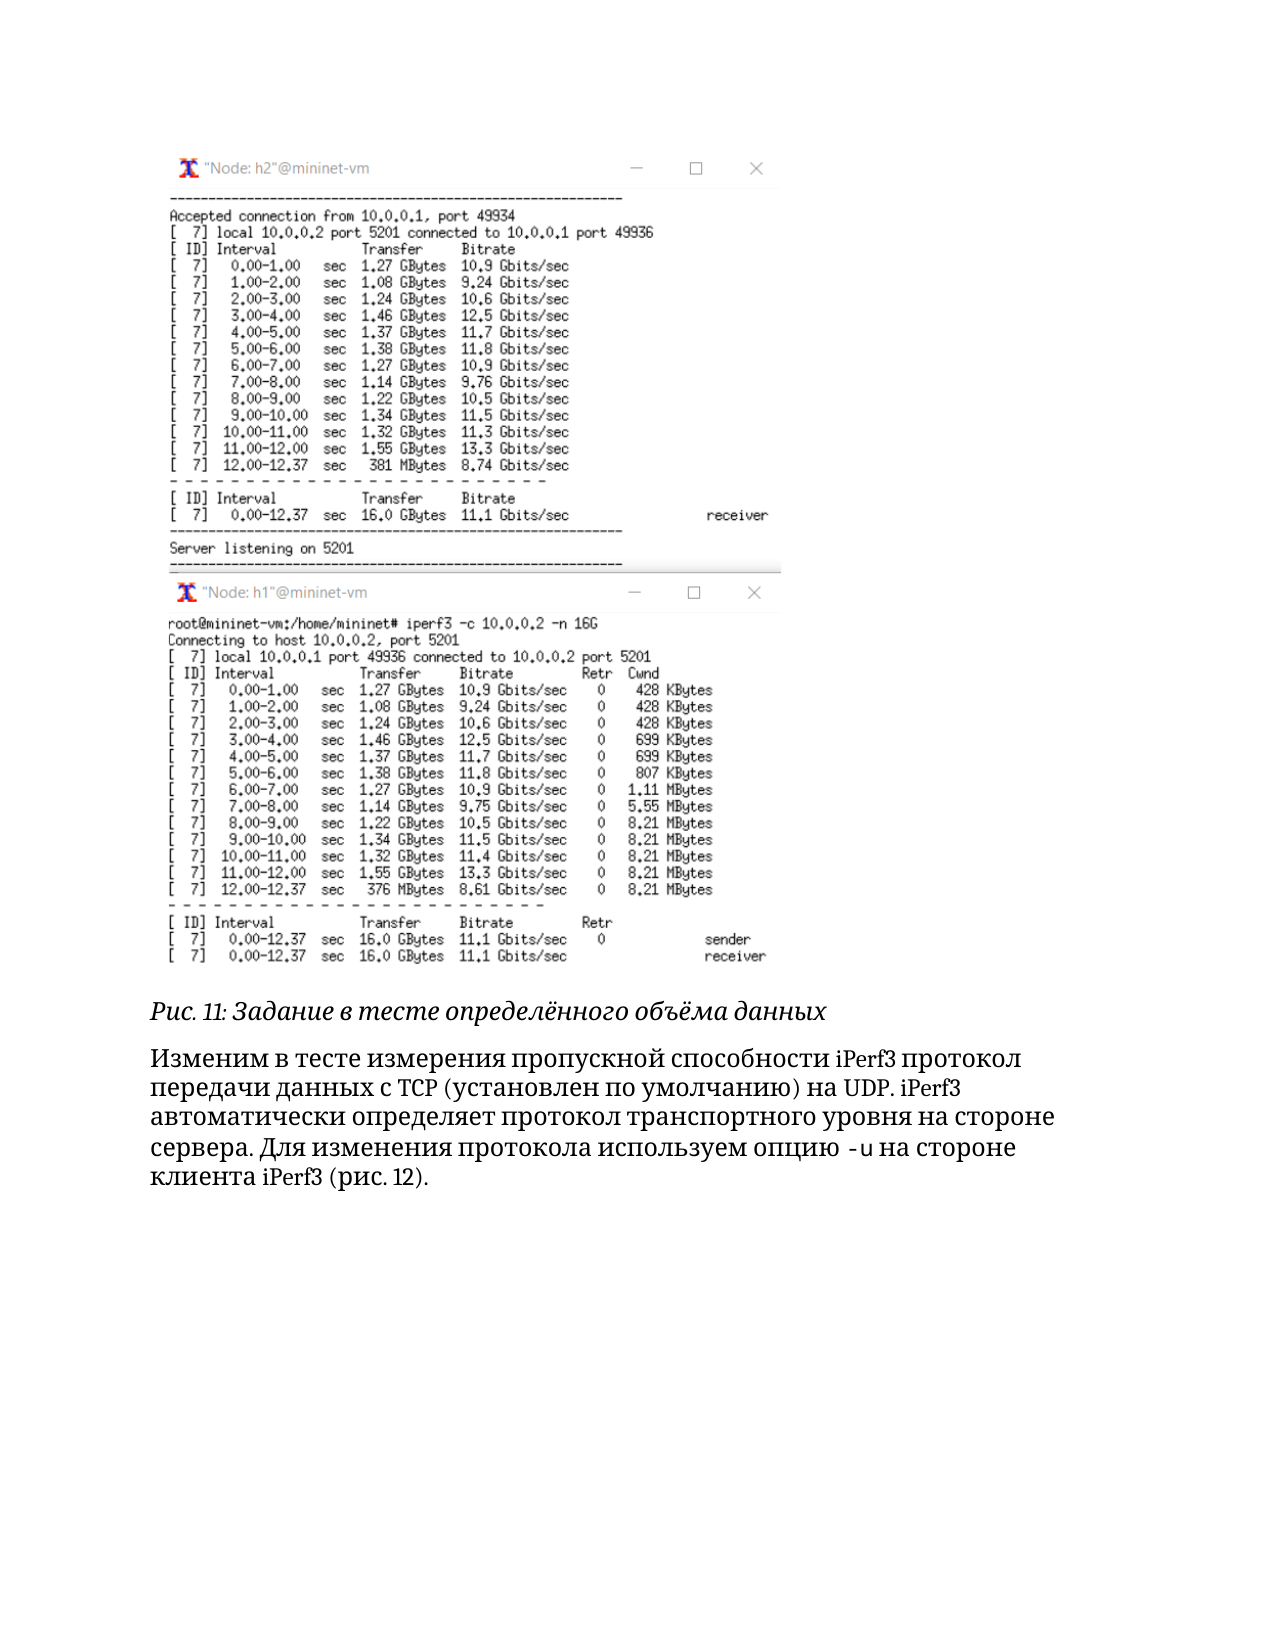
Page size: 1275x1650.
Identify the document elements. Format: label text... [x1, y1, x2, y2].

text Рис. 11: Задание в тесте определённого объёма данных [150, 998, 1125, 1026]
text Изменим в тесте измерения пропускной способности iPerf3 протокол передачи данных с TCP (установлен по умолчанию) на UDP. iPerf3 автоматически определяет протокол транспортного уровня на стороне сервера. Для изменения протокола используем опцию -u на стороне клиента iPerf3 (рис. 12). [150, 1045, 1125, 1191]
picture [168, 150, 782, 977]
